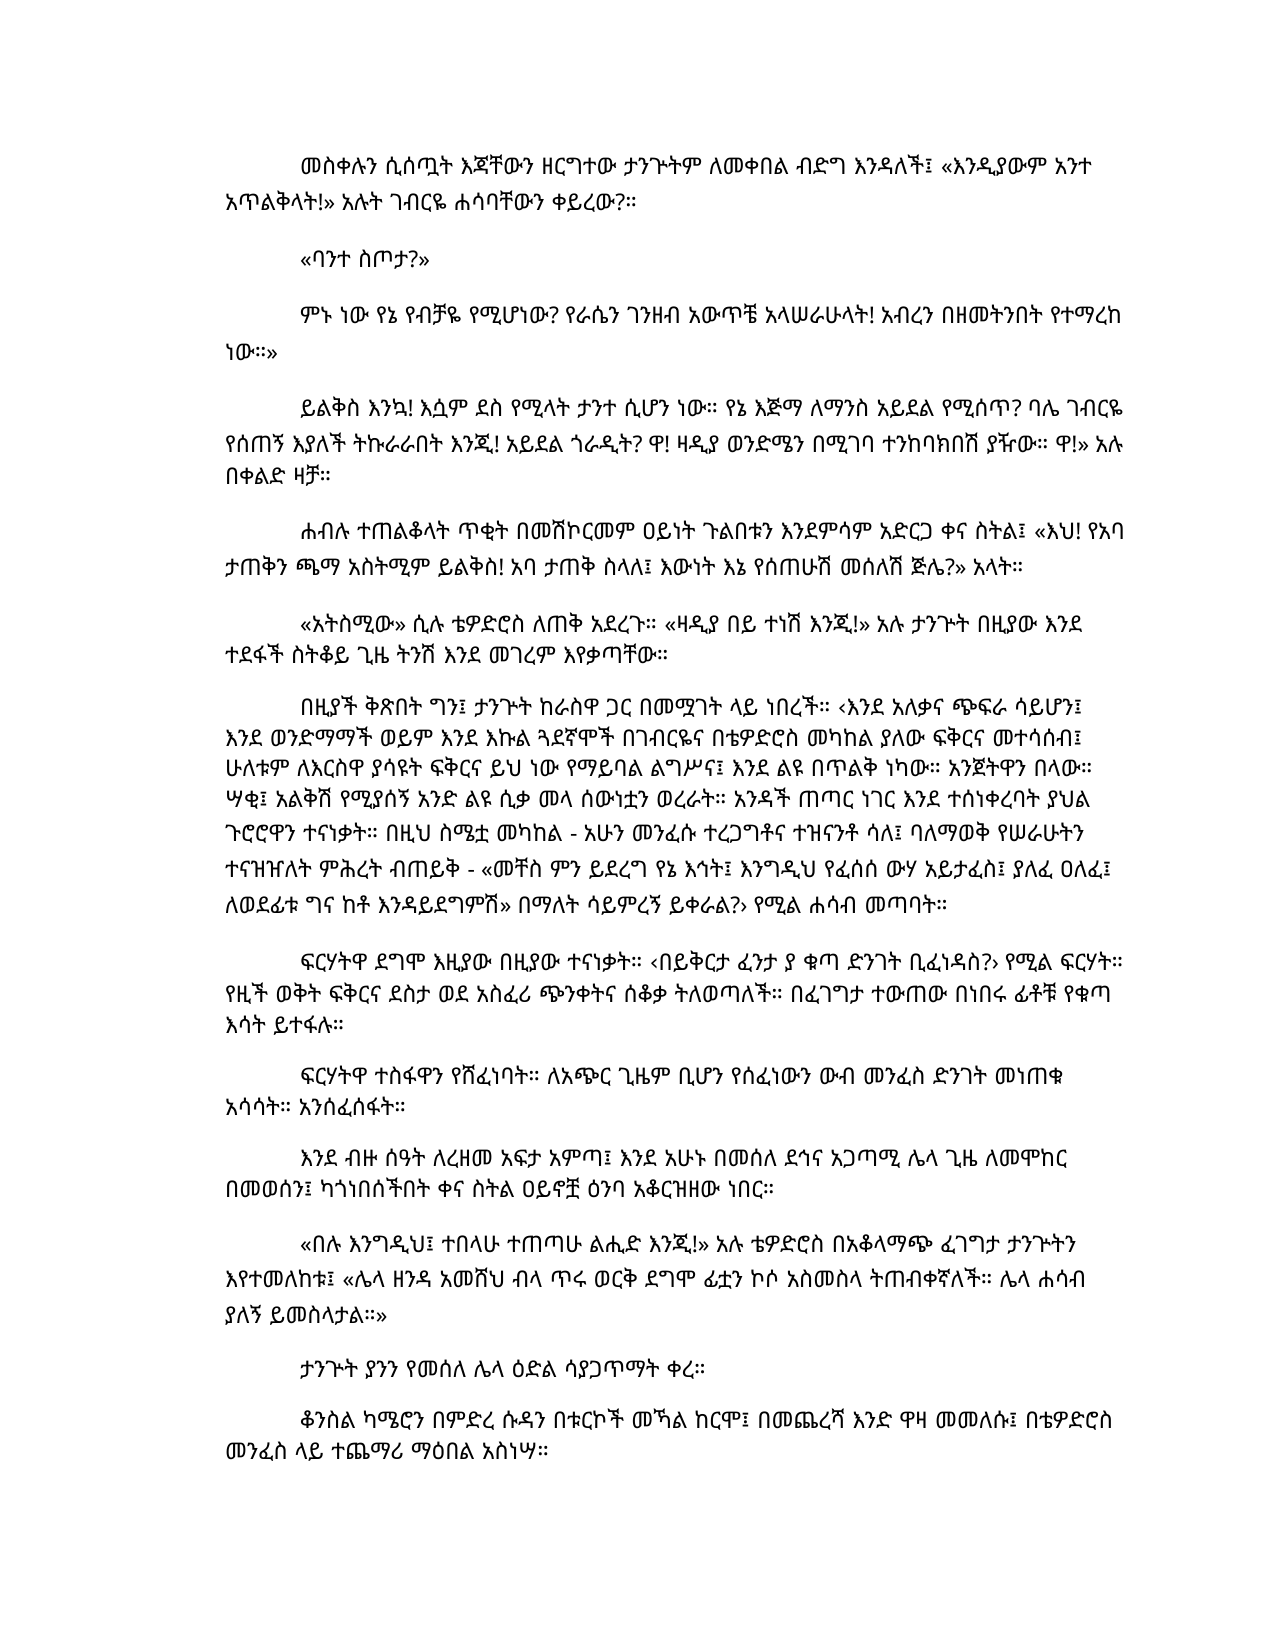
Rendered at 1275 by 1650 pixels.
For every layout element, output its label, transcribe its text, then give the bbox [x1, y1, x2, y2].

text ምኑ ነው የኔ የብቻዬ የሚሆነው? የራሴን ገንዘብ አውጥቼ አላሠራሁላት! አብረን በዘመትንበት የተማረከ ነው።» [225, 299, 1125, 367]
text ፍርሃትዋ ደግሞ እዚያው በዚያው ተናነቃት። ‹በይቅርታ ፈንታ ያ ቁጣ ድንገት ቢፈነዳስ?› የሚል ፍርሃት። የዚች ወቅት ፍቅርና ደስታ ወደ አስፈሪ ጭንቀትና ሰቆቃ ትለወጣለች። በፈገግታ ተውጠው በነበሩ ፊቶቹ የቁጣ እሳት ይተፋሉ። [225, 946, 1125, 1038]
text ሐብሉ ተጠልቆላት ጥቂት በመሽኮርመም ዐይነት ጉልበቱን እንደምሳም አድርጋ ቀና ስትል፤ «እህ! የአባ ታጠቅን ጫማ አስትሚም ይልቅስ! አባ ታጠቅ ስላለ፤ እውነት እኔ የሰጠሁሽ መሰለሽ ጅሌ?» አላት። [225, 515, 1125, 582]
text ፍርሃትዋ ተስፋዋን የሸፈነባት። ለአጭር ጊዜም ቢሆን የሰፈነውን ውብ መንፈስ ድንገት መነጠቁ አሳሳት። አንሰፈሰፋት። [225, 1063, 1125, 1121]
text ይልቅስ እንኳ! እሷም ደስ የሚላት ታንተ ሲሆን ነው። የኔ እጅማ ለማንስ አይደል የሚሰጥ? ባሌ ገብርዬ የሰጠኝ እያለች ትኩራራበት እንጂ! አይደል ጎራዲት? ዋ! ዛዲያ ወንድሜን በሚገባ ተንከባክበሽ ያዥው። ዋ!» አሉ በቀልድ ዛቻ። [225, 392, 1125, 490]
text «አትስሚው» ሲሉ ቴዎድሮስ ለጠቅ አደረጉ። «ዛዲያ በይ ተነሽ እንጂ!» አሉ ታንጕት በዚያው እንደ ተደፋች ስትቆይ ጊዜ ትንሽ እንደ መገረም እየቃጣቸው። [225, 607, 1125, 669]
text «ባንተ ስጦታ?» [225, 243, 1125, 274]
text «በሉ እንግዲህ፤ ተበላሁ ተጠጣሁ ልሒድ እንጂ!» አሉ ቴዎድሮስ በአቆላማጭ ፈገግታ ታንጕትን እየተመለከቱ፤ «ሌላ ዘንዳ አመሸህ ብላ ጥሩ ወርቅ ደግሞ ፊቷን ኮሶ አስመስላ ትጠብቀኛለች። ሌላ ሐሳብ ያለኝ ይመስላታል።» [225, 1227, 1125, 1331]
text በዚያች ቅጽበት ግን፤ ታንጕት ከራስዋ ጋር በመሟገት ላይ ነበረች። ‹እንደ አለቃና ጭፍራ ሳይሆን፤ እንደ ወንድማማች ወይም እንደ እኩል ጓደኛሞች በገብርዬና በቴዎድሮስ መካከል ያለው ፍቅርና መተሳሰብ፤ ሁለቱም ለእርስዋ ያሳዩት ፍቅርና ይህ ነው የማይባል ልግሥና፤ እንደ ልዩ በጥልቅ ነካው። አንጀትዋን በላው። ሣቂ፤ አልቅሽ የሚያሰኝ አንድ ልዩ ሲቃ መላ ሰውነቷን ወረራት። አንዳች ጠጣር ነገር እንደ ተሰነቀረባት ያህል ጉሮሮዋን ተናነቃት። በዚህ ስሜቷ መካከል - አሁን መንፈሱ ተረጋግቶና ተዝናንቶ ሳለ፤ ባለማወቅ የሠራሁትን ተናዝዠለት ምሕረት ብጠይቅ - «መቸስ ምን ይደረግ የኔ እኅት፤ እንግዲህ የፈሰሰ ውሃ አይታፈስ፤ ያለፈ ዐለፈ፤ ለወደፊቱ ግና ከቶ እንዳይደግምሽ» በማለት ሳይምረኝ ይቀራል?› የሚል ሐሳብ መጣባት። [225, 694, 1125, 921]
text እንደ ብዙ ሰዓት ለረዘመ አፍታ አምጣ፤ እንደ አሁኑ በመሰለ ደኅና አጋጣሚ ሌላ ጊዜ ለመሞከር በመወሰን፤ ካጎነበሰችበት ቀና ስትል ዐይኖቿ ዕንባ አቆርዝዘው ነበር። [225, 1145, 1125, 1203]
text ቆንስል ካሜሮን በምድረ ሱዳን በቱርኮች መኻል ከርሞ፤ በመጨረሻ እንድ ዋዛ መመለሱ፤ በቴዎድሮስ መንፈስ ላይ ተጨማሪ ማዕበል አስነሣ። [225, 1408, 1125, 1465]
text ታንጕት ያንን የመሰለ ሌላ ዕድል ሳያጋጥማት ቀረ። [225, 1356, 1125, 1383]
text መስቀሉን ሲሰጧት እጃቸውን ዘርግተው ታንጕትም ለመቀበል ብድግ እንዳለች፤ «እንዲያውም አንተ አጥልቅላት!» አሉት ገብርዬ ሐሳባቸውን ቀይረው?። [225, 150, 1125, 217]
